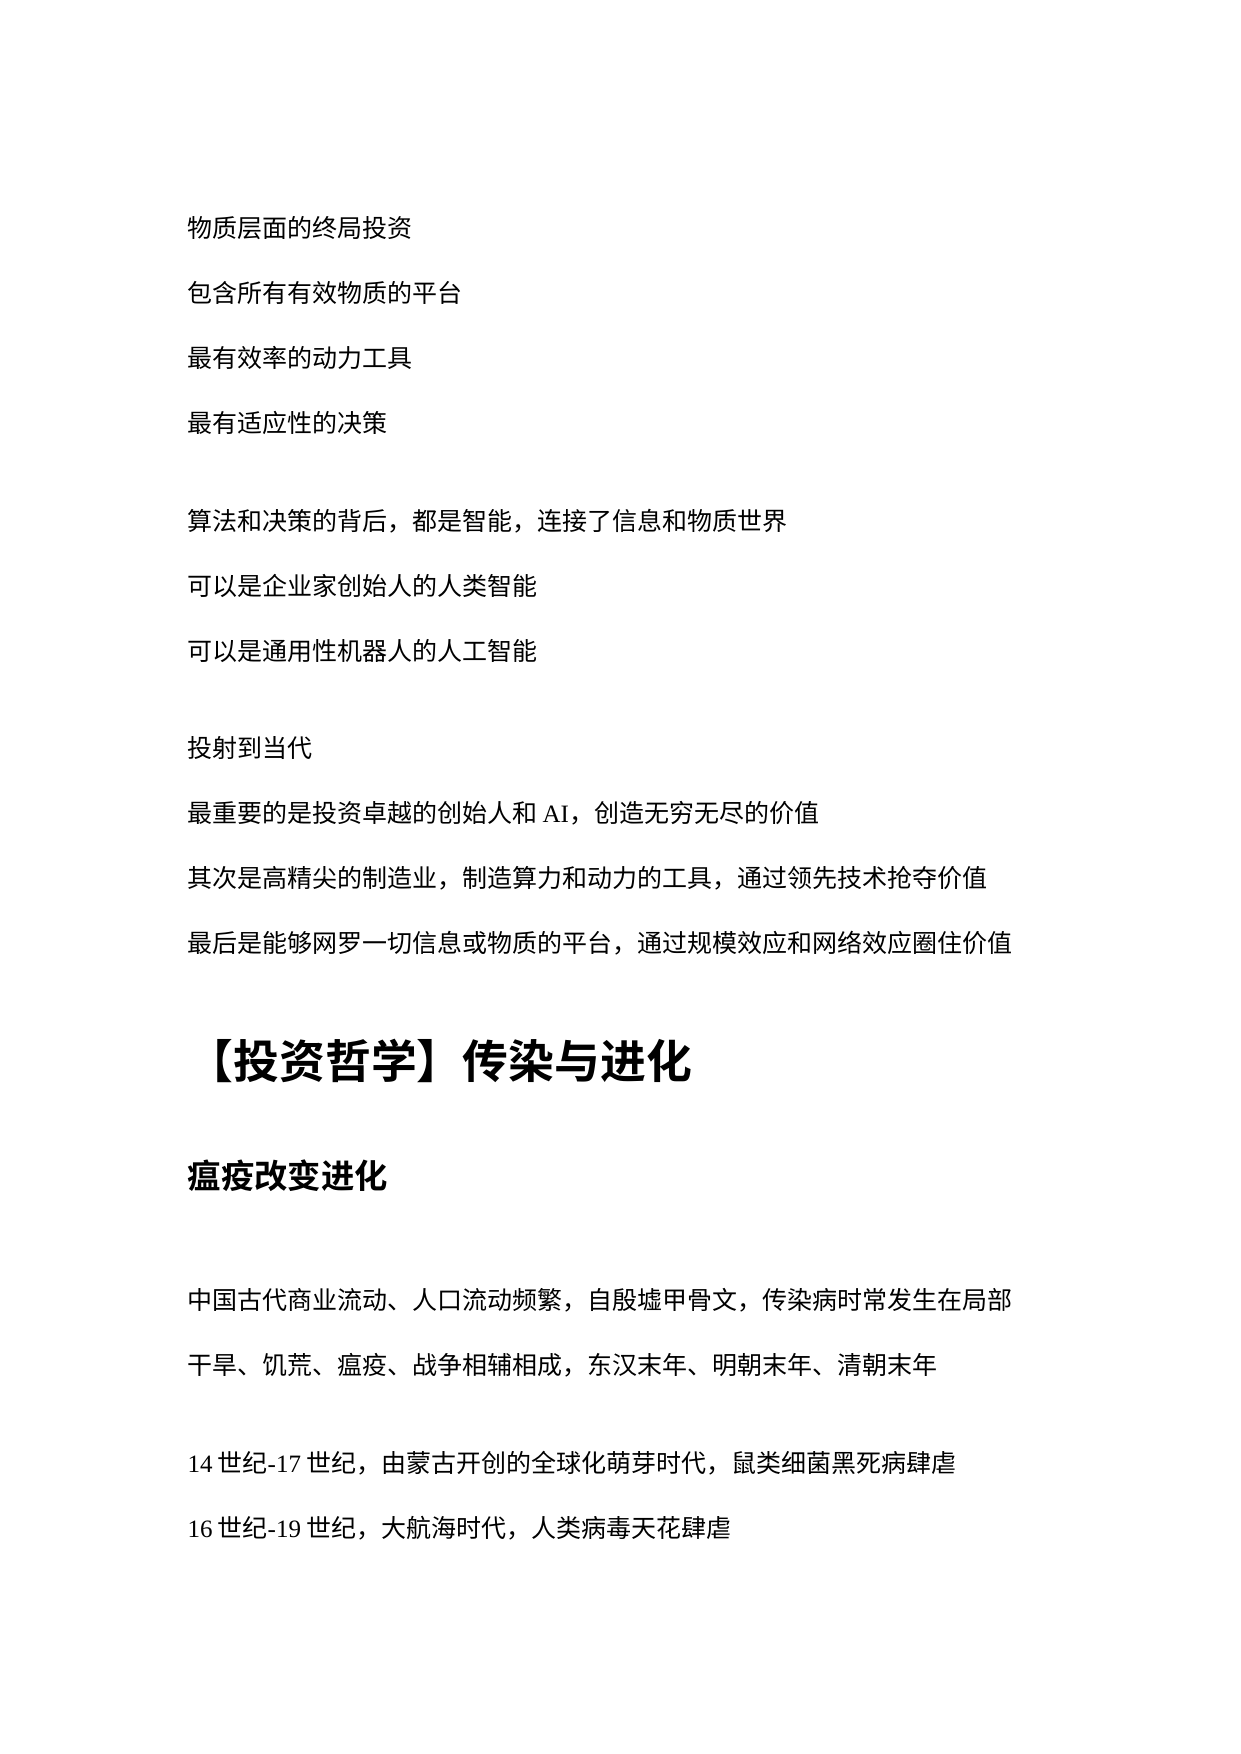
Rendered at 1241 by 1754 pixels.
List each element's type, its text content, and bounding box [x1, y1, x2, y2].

text 可以是企业家创始人的人类智能 [187, 552, 1053, 617]
text 最后是能够网罗一切信息或物质的平台，通过规模效应和网络效应圈住价值 [187, 909, 1053, 974]
text 最重要的是投资卓越的创始人和AI，创造无穷无尽的价值 [187, 779, 1053, 844]
text 可以是通用性机器人的人工智能 [187, 617, 1053, 682]
text 最有效率的动力工具 [187, 324, 1053, 389]
text 干旱、饥荒、瘟疫、战争相辅相成，东汉末年、明朝末年、清朝末年 [187, 1331, 1053, 1396]
text 14世纪-17世纪，由蒙古开创的全球化萌芽时代，鼠类细菌黑死病肆虐 [187, 1429, 1053, 1494]
text 包含所有有效物质的平台 [187, 259, 1053, 324]
text 物质层面的终局投资 [187, 194, 1053, 259]
text 最有适应性的决策 [187, 389, 1053, 454]
text 中国古代商业流动、人口流动频繁，自殷墟甲骨文，传染病时常发生在局部 [187, 1266, 1053, 1331]
text 其次是高精尖的制造业，制造算力和动力的工具，通过领先技术抢夺价值 [187, 844, 1053, 909]
subtitle 【投资哲学】传染与进化 [187, 1010, 1053, 1107]
text 16世纪-19世纪，大航海时代，人类病毒天花肆虐 [187, 1494, 1053, 1559]
text 算法和决策的背后，都是智能，连接了信息和物质世界 [187, 487, 1053, 552]
subtitle 瘟疫改变进化 [187, 1142, 1053, 1207]
text 投射到当代 [187, 714, 1053, 779]
